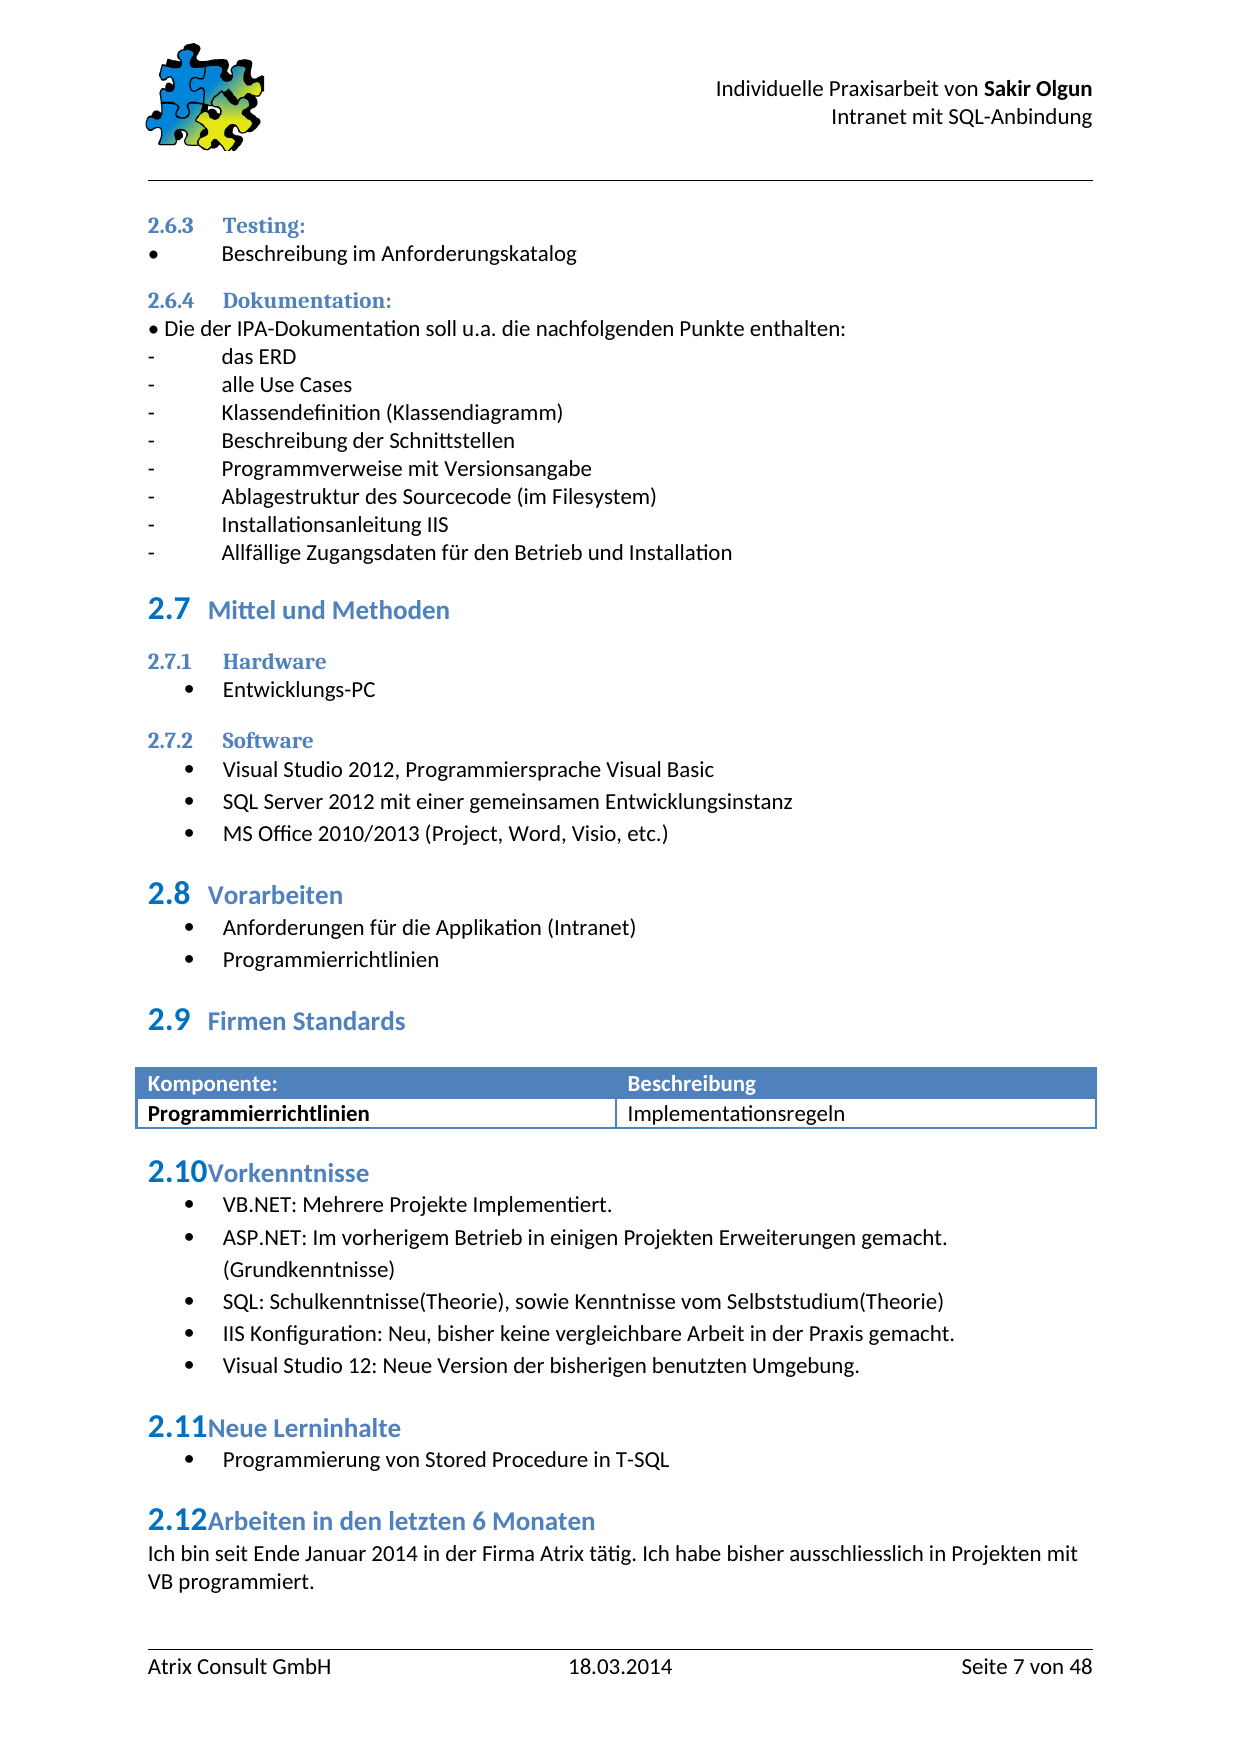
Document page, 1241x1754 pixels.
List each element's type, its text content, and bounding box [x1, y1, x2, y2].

list Visual Studio 2012, Programmiersprache Visual Basic [185, 755, 1093, 783]
table_header Komponente: [138, 1069, 616, 1097]
subtitle Dokumentation: [148, 288, 1093, 314]
list SQL Server 2012 mit einer gemeinsamen Entwicklungsinstanz [185, 787, 1093, 815]
subtitle Neue Lerninhalte [148, 1404, 1093, 1445]
subtitle Testing: [148, 213, 1093, 239]
table_cell Programmierrichtlinien [138, 1099, 615, 1127]
list Visual Studio 12: Neue Version der bisherigen benutzten Umgebung. [185, 1352, 1093, 1379]
list IIS Konfiguration: Neu, bisher keine vergleichbare Arbeit in der Praxis gemacht. [185, 1319, 1093, 1347]
table_cell Implementationsregeln [617, 1099, 1095, 1127]
table_header Beschreibung [616, 1069, 1095, 1097]
list Entwicklungs-PC [185, 675, 1093, 703]
list Programmierung von Stored Procedure in T-SQL [185, 1445, 1093, 1473]
text • Die der IPA-Dokumentation soll u.a. die nachfolgenden Punkte enthalten: [148, 314, 1093, 342]
text - das ERD [148, 342, 1093, 370]
subtitle Vorarbeiten [148, 872, 1093, 913]
list MS Office 2010/2013 (Project, Word, Visio, etc.) [185, 819, 1093, 847]
text - Beschreibung der Schnittstellen [148, 426, 1093, 454]
list VB.NET: Mehrere Projekte Implementiert. [185, 1191, 1093, 1219]
subtitle Hardware [148, 649, 1093, 675]
text - Programmverweise mit Versionsangabe [148, 454, 1093, 482]
list ASP.NET: Im vorherigem Betrieb in einigen Projekten Erweiterungen gemacht. (Grundkenntnisse) [185, 1223, 1093, 1283]
subtitle Mittel und Methoden [148, 587, 1093, 628]
subtitle Firmen Standards [148, 998, 1093, 1039]
list Programmierrichtlinien [185, 945, 1093, 973]
text - Installationsanleitung IIS [148, 511, 1093, 538]
picture [145, 43, 265, 151]
subtitle Vorkenntnisse [148, 1150, 1093, 1191]
text - Klassendefinition (Klassendiagramm) [148, 398, 1093, 426]
list Anforderungen für die Applikation (Intranet) [185, 913, 1093, 941]
subtitle Software [148, 728, 1093, 755]
text - alle Use Cases [148, 370, 1093, 398]
text - Allfällige Zugangsdaten für den Betrieb und Installation [148, 538, 1093, 567]
text • Beschreibung im Anforderungskatalog [148, 239, 1093, 267]
text Ich bin seit Ende Januar 2014 in der Firma Atrix tätig. Ich habe bisher ausschliesslich in Projekten mit VB programmiert. [148, 1539, 1093, 1595]
list SQL: Schulkenntnisse(Theorie), sowie Kenntnisse vom Selbststudium(Theorie) [185, 1287, 1093, 1315]
text - Ablagestruktur des Sourcecode (im Filesystem) [148, 482, 1093, 511]
subtitle Arbeiten in den letzten 6 Monaten [148, 1498, 1093, 1539]
